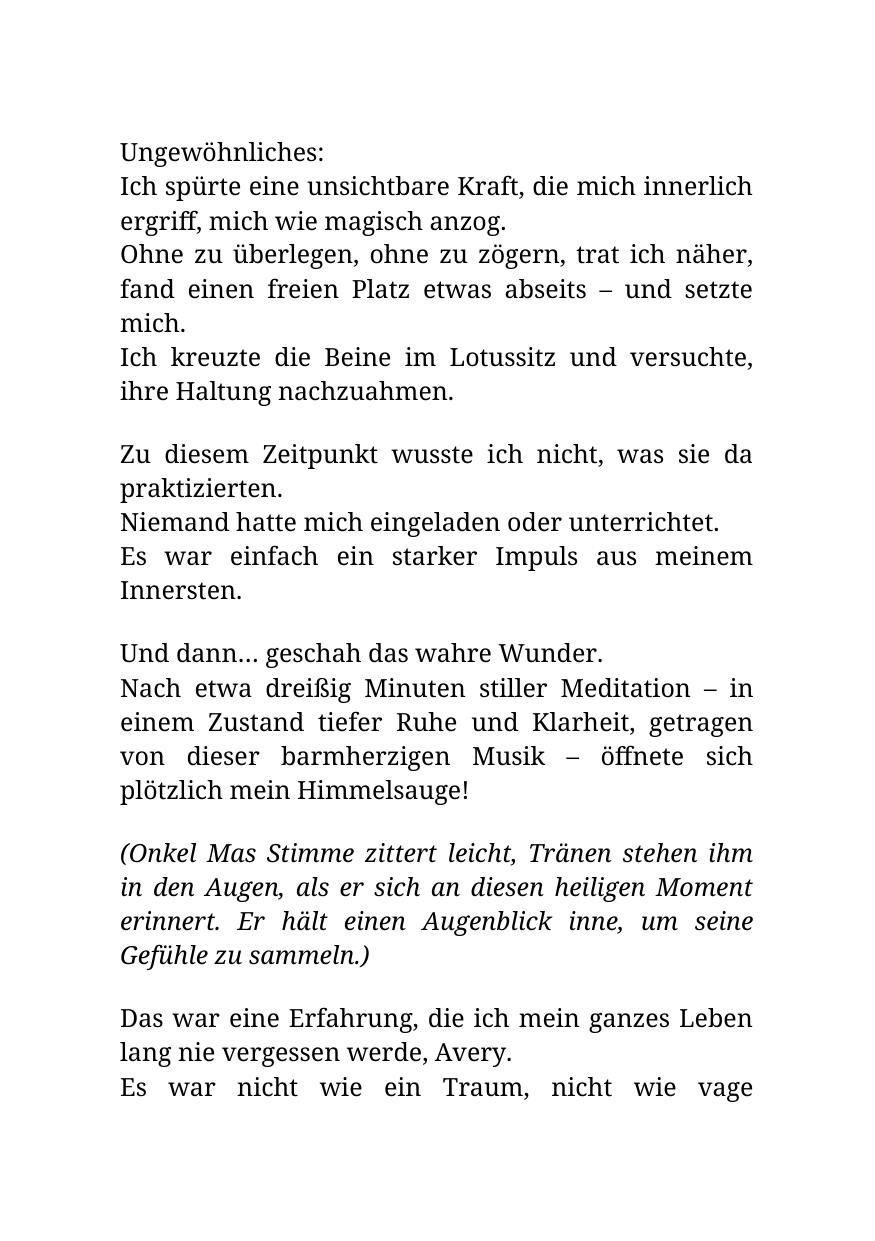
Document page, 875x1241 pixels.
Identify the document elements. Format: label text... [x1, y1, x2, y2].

text (Onkel Mas Stimme zittert leicht, Tränen stehen ihm in den Augen, als er sich an diesen heiligen Moment erinnert. Er hält einen Augenblick inne, um seine Gefühle zu sammeln.) [120, 836, 754, 972]
text Und dann… geschah das wahre Wunder. Nach etwa dreißig Minuten stiller Meditation – in einem Zustand tiefer Ruhe und Klarheit, getragen von dieser barmherzigen Musik – öffnete sich plötzlich mein Himmelsauge! [120, 636, 754, 806]
text Zu diesem Zeitpunkt wusste ich nicht, was sie da praktizierten. Niemand hatte mich eingeladen oder unterrichtet. Es war einfach ein starker Impuls aus meinem Innersten. [120, 437, 754, 607]
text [120, 1001, 754, 1103]
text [120, 135, 754, 407]
